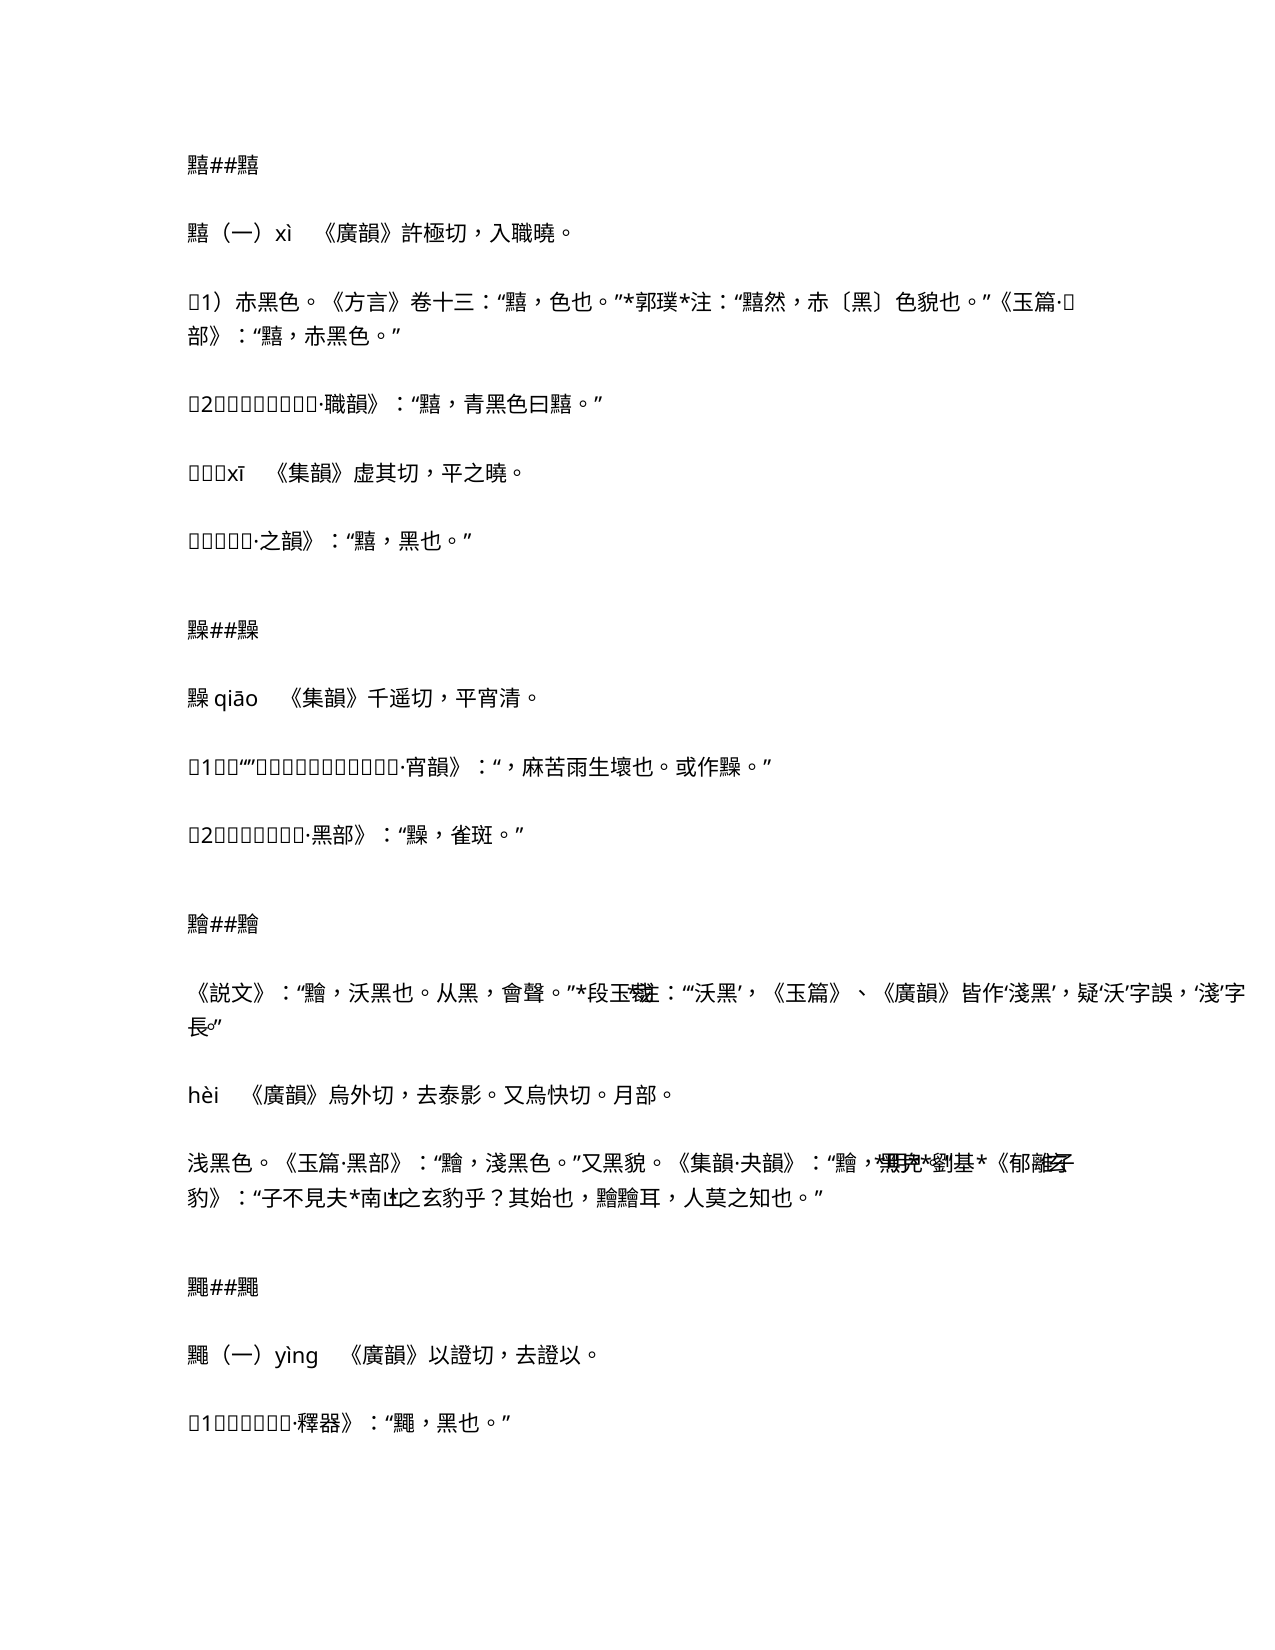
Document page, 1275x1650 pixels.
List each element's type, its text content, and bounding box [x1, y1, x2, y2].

text 䵲##䵲 䵲qiāo 《集韻》千遥切，平宵清。 （1）同“”。麻经久雨坏死。《集韻·宵韻》：“𣟼，麻苦雨生壞也。或作䵲。” （2）雀斑。《辭海·黑部》：“䵲，雀斑。” [187, 615, 1087, 884]
text 䵱##䵱 䵱（一）xì 《廣韻》許極切，入職曉。 （1）赤黑色。《方言》卷十三：“䵱，色也。”*郭璞*注：“䵱然，赤〔黑〕色貌也。”《玉篇·黑部》：“䵱，赤黑色。” （2）青黑色。《集韻·職韻》：“䵱，青黑色曰䵱。” （二）xī 《集韻》虚其切，平之曉。 黑。《集韻·之韻》：“䵱，黑也。” [187, 150, 1087, 590]
text 䵳##䵳 《説文》：“䵳，沃黑也。从黑，會聲。”*段玉裁*注：“‘沃黑’，《玉篇》、《廣韻》皆作‘淺黑’，疑‘沃’字誤，‘淺’字長。” hèi 《廣韻》烏外切，去泰影。又烏快切。月部。 浅黑色。《玉篇·黑部》：“䵳，淺黑色。”又黑貌。《集韻·夬韻》：“䵳，黑皃。”*明**劉基*《郁離子·玄豹》：“子不見夫*南山*之玄豹乎？其始也，䵳䵳耳，人莫之知也。” [187, 909, 1087, 1246]
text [187, 1272, 1087, 1472]
